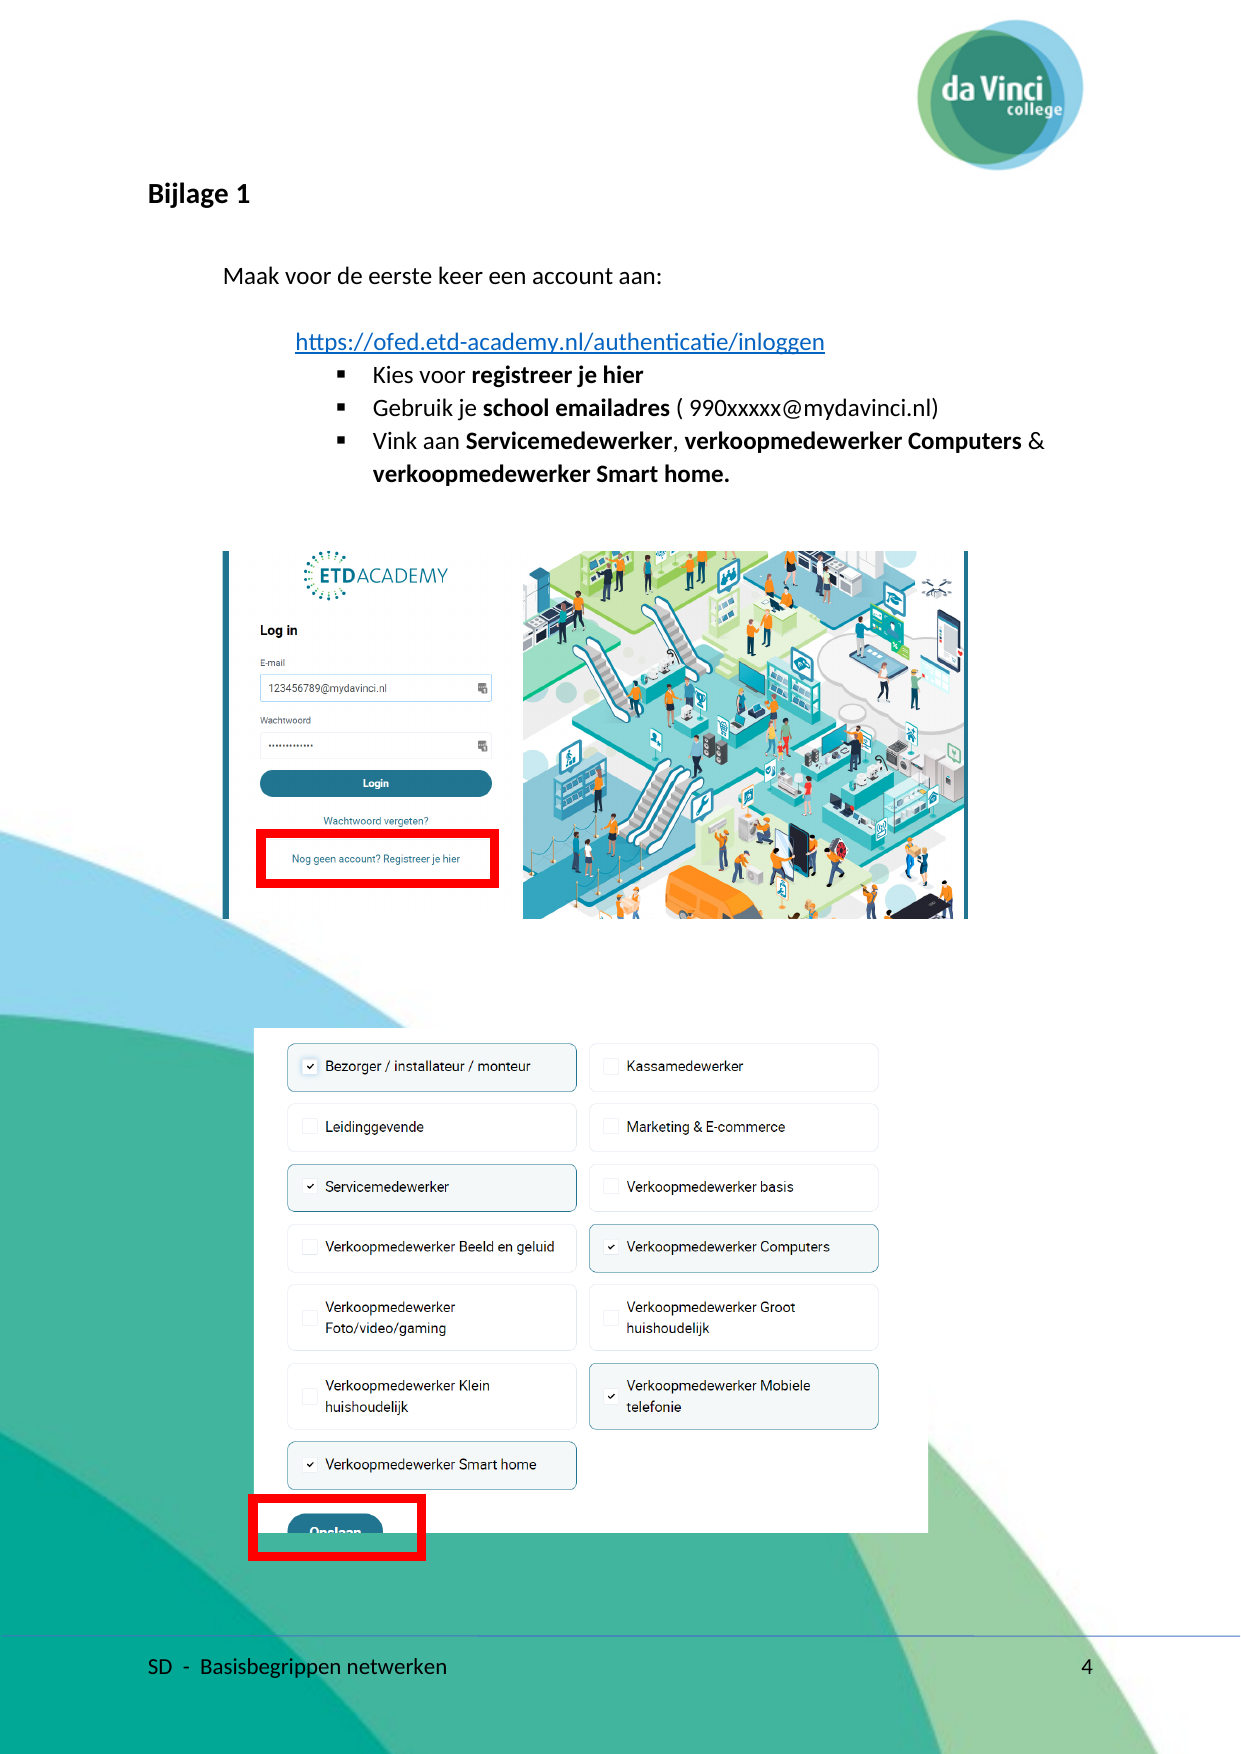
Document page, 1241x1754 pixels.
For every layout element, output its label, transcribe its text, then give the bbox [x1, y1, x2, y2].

list https://ofed.etd-academy.nl/authenticatie/inloggen [223, 326, 1092, 357]
list Maak voor de eerste keer een account aan: [223, 260, 1092, 291]
list Gebruik je school emailadres ( 990xxxxx@mydavinci.nl) [335, 392, 1092, 422]
list Kies voor registreer je hier [335, 359, 1092, 389]
picture [0, 0, 1241, 1754]
text Bijlage 1 [148, 175, 1092, 211]
list Vink aan Servicemedewerker, verkoopmedewerker Computers & verkoopmedewerker Smart home. [335, 425, 1092, 488]
